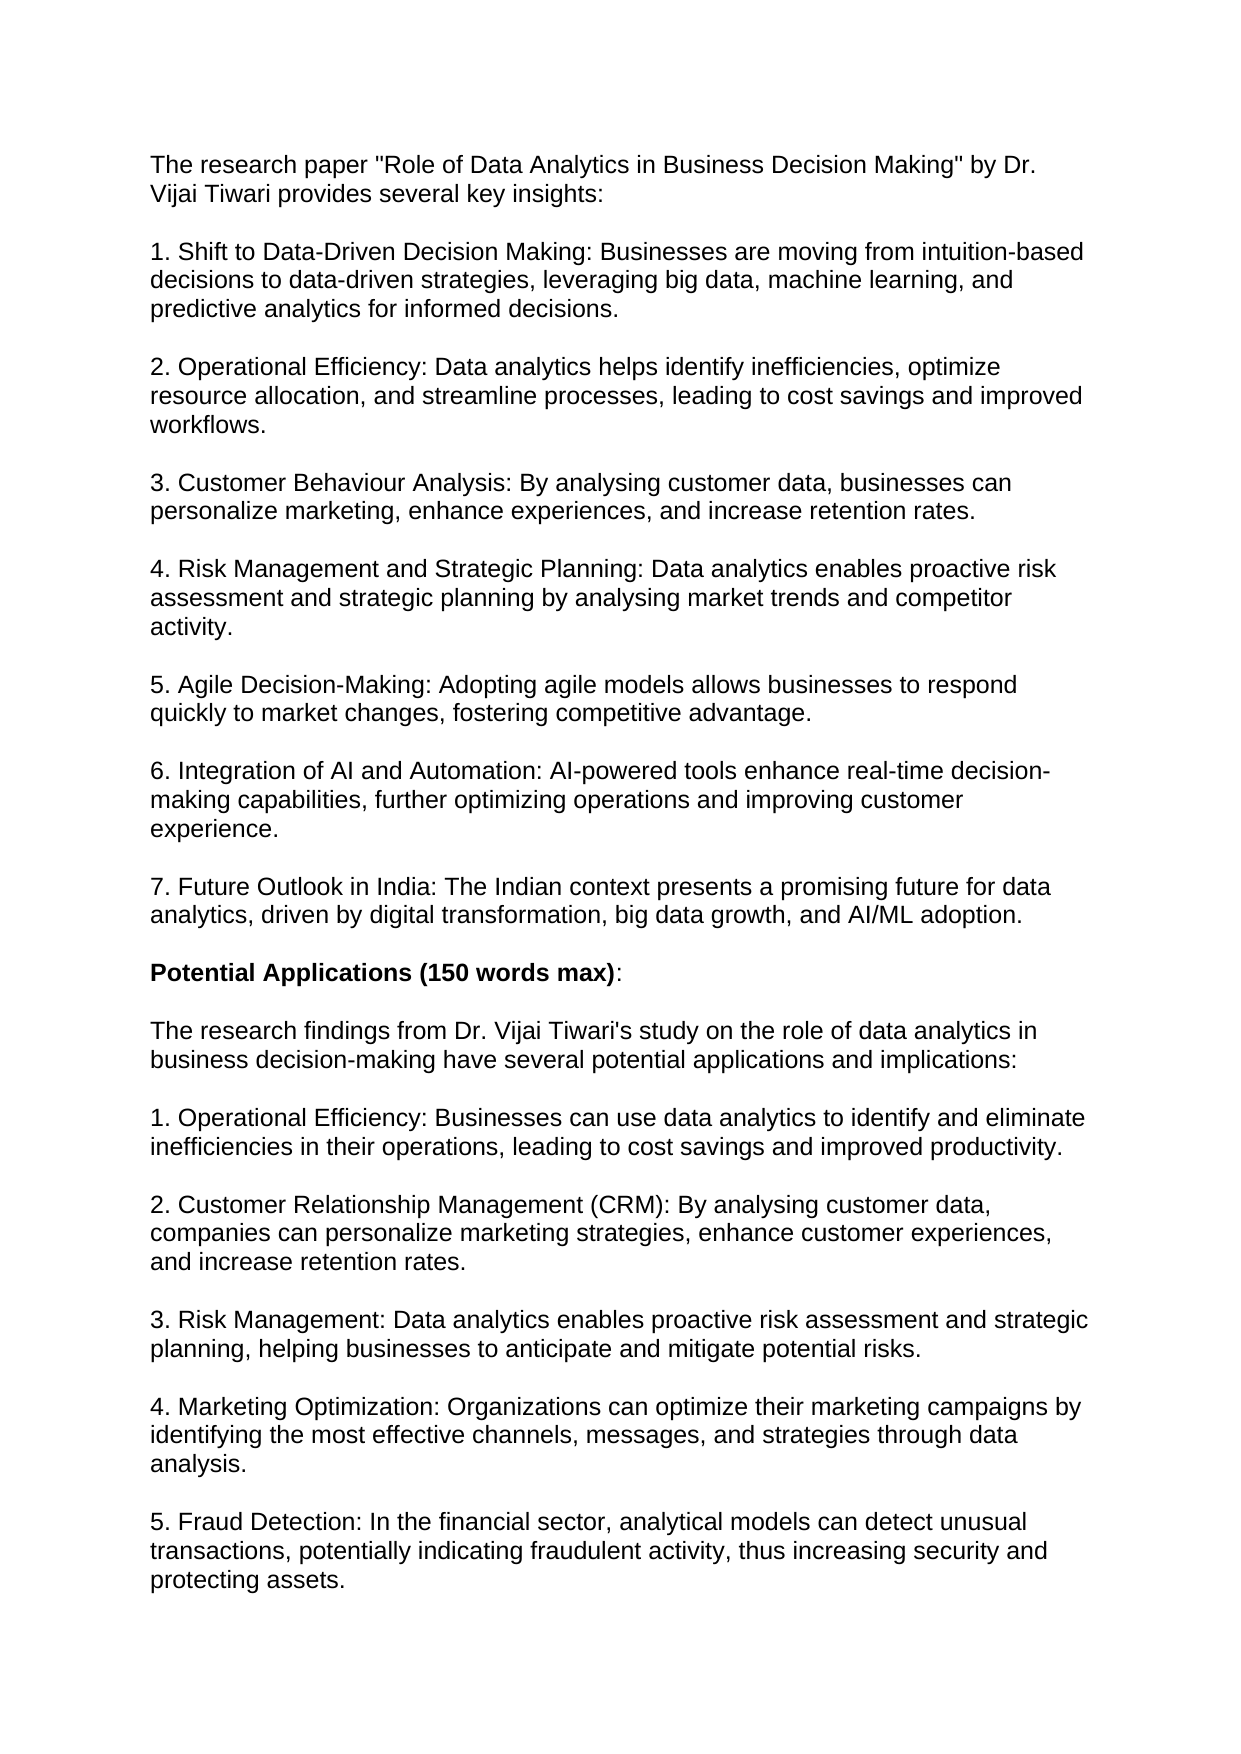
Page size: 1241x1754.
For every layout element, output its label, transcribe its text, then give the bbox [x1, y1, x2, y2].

text 1. Shift to Data-Driven Decision Making: Businesses are moving from intuition-based decisions to data-driven strategies, leveraging big data, machine learning, and predictive analytics for informed decisions. [150, 237, 1090, 323]
text 2. Customer Relationship Management (CRM): By analysing customer data, companies can personalize marketing strategies, enhance customer experiences, and increase retention rates. [150, 1189, 1090, 1276]
text 5. Agile Decision-Making: Adopting agile models allows businesses to respond quickly to market changes, fostering competitive advantage. [150, 669, 1090, 727]
text 1. Operational Efficiency: Businesses can use data analytics to identify and eliminate inefficiencies in their operations, leading to cost savings and improved productivity. [150, 1103, 1090, 1160]
text 3. Risk Management: Data analytics enables proactive risk assessment and strategic planning, helping businesses to anticipate and mitigate potential risks. [150, 1305, 1090, 1362]
text 6. Integration of AI and Automation: AI-powered tools enhance real-time decision-making capabilities, further optimizing operations and improving customer experience. [150, 756, 1090, 842]
text 4. Marketing Optimization: Organizations can optimize their marketing campaigns by identifying the most effective channels, messages, and strategies through data analysis. [150, 1392, 1090, 1478]
text The research paper "Role of Data Analytics in Business Decision Making" by Dr. Vijai Tiwari provides several key insights: [150, 150, 1090, 207]
text 7. Future Outlook in India: The Indian context presents a promising future for data analytics, driven by digital transformation, big data growth, and AI/ML adoption. [150, 872, 1090, 929]
text 5. Fraud Detection: In the financial sector, analytical models can detect unusual transactions, potentially indicating fraudulent activity, thus increasing security and protecting assets. [150, 1507, 1090, 1593]
text The research findings from Dr. Vijai Tiwari's study on the role of data analytics in business decision-making have several potential applications and implications: [150, 1016, 1090, 1074]
text Potential Applications (150 words max): [150, 958, 1090, 987]
text 4. Risk Management and Strategic Planning: Data analytics enables proactive risk assessment and strategic planning by analysing market trends and competitor activity. [150, 554, 1090, 640]
text 3. Customer Behaviour Analysis: By analysing customer data, businesses can personalize marketing, enhance experiences, and increase retention rates. [150, 467, 1090, 525]
text 2. Operational Efficiency: Data analytics helps identify inefficiencies, optimize resource allocation, and streamline processes, leading to cost savings and improved workflows. [150, 352, 1090, 438]
